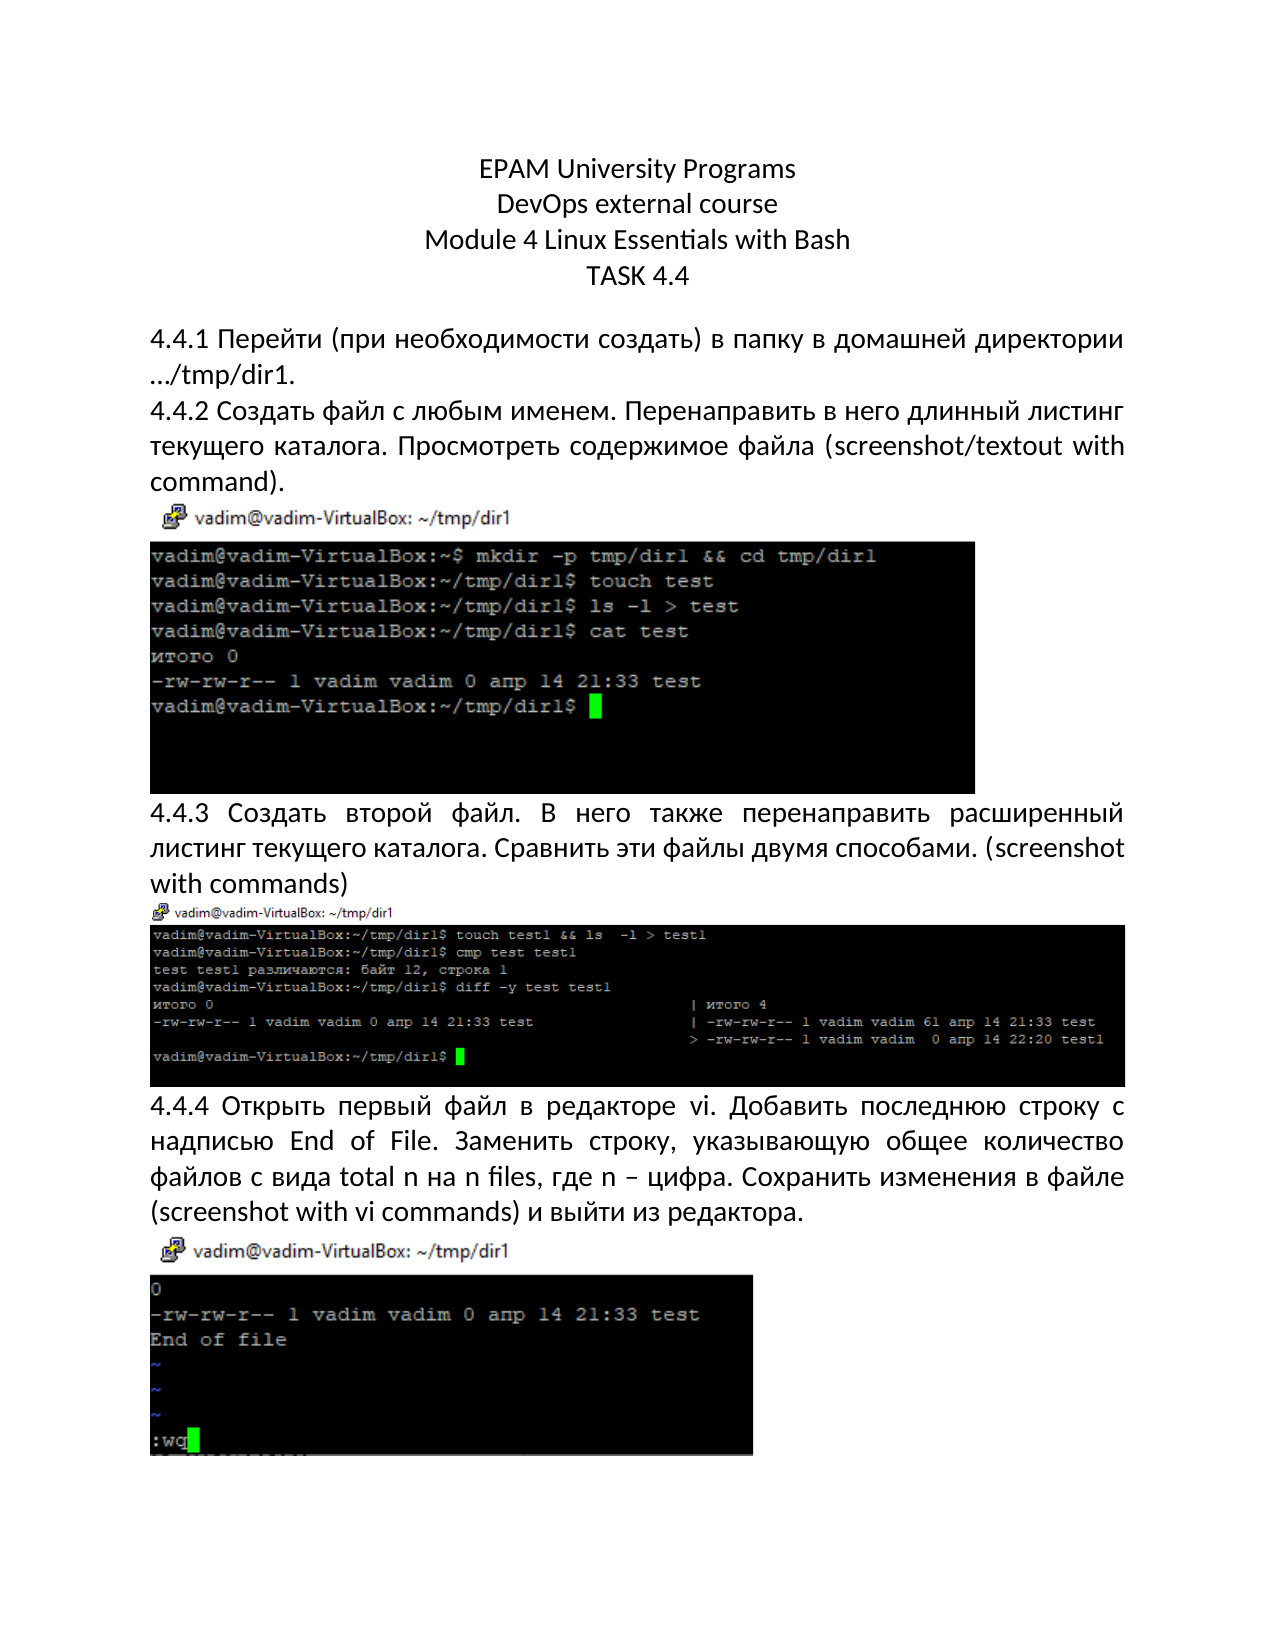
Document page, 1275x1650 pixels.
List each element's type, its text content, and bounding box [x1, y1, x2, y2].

text 4.4.1 Перейти (при необходимости создать) в папку в домашней директории …/tmp/dir1. [150, 321, 1125, 392]
text 4.4.4 Открыть первый файл в редакторе vi. Добавить последнюю строку с надписью End of File. Заменить строку, указывающую общее количество файлов с вида total n на n files, где n – цифра. Сохранить изменения в файле (screenshot with vi commands) и выйти из редактора. [150, 1087, 1125, 1229]
picture [150, 900, 1125, 1087]
text Module 4 Linux Essentials with Bash [150, 221, 1125, 257]
text DevOps external course [150, 186, 1125, 221]
text TASK 4.4 [150, 257, 1125, 292]
text 4.4.3 Создать второй файл. В него также перенаправить расширенный листинг текущего каталога. Сравнить эти файлы двумя способами. (screenshot with commands) [150, 794, 1125, 900]
picture [150, 1229, 754, 1456]
picture [150, 498, 976, 794]
text EPAM University Programs [150, 150, 1125, 186]
text 4.4.2 Создать файл с любым именем. Перенаправить в него длинный листинг текущего каталога. Просмотреть содержимое файла (screenshot/textout with command). [150, 392, 1125, 499]
